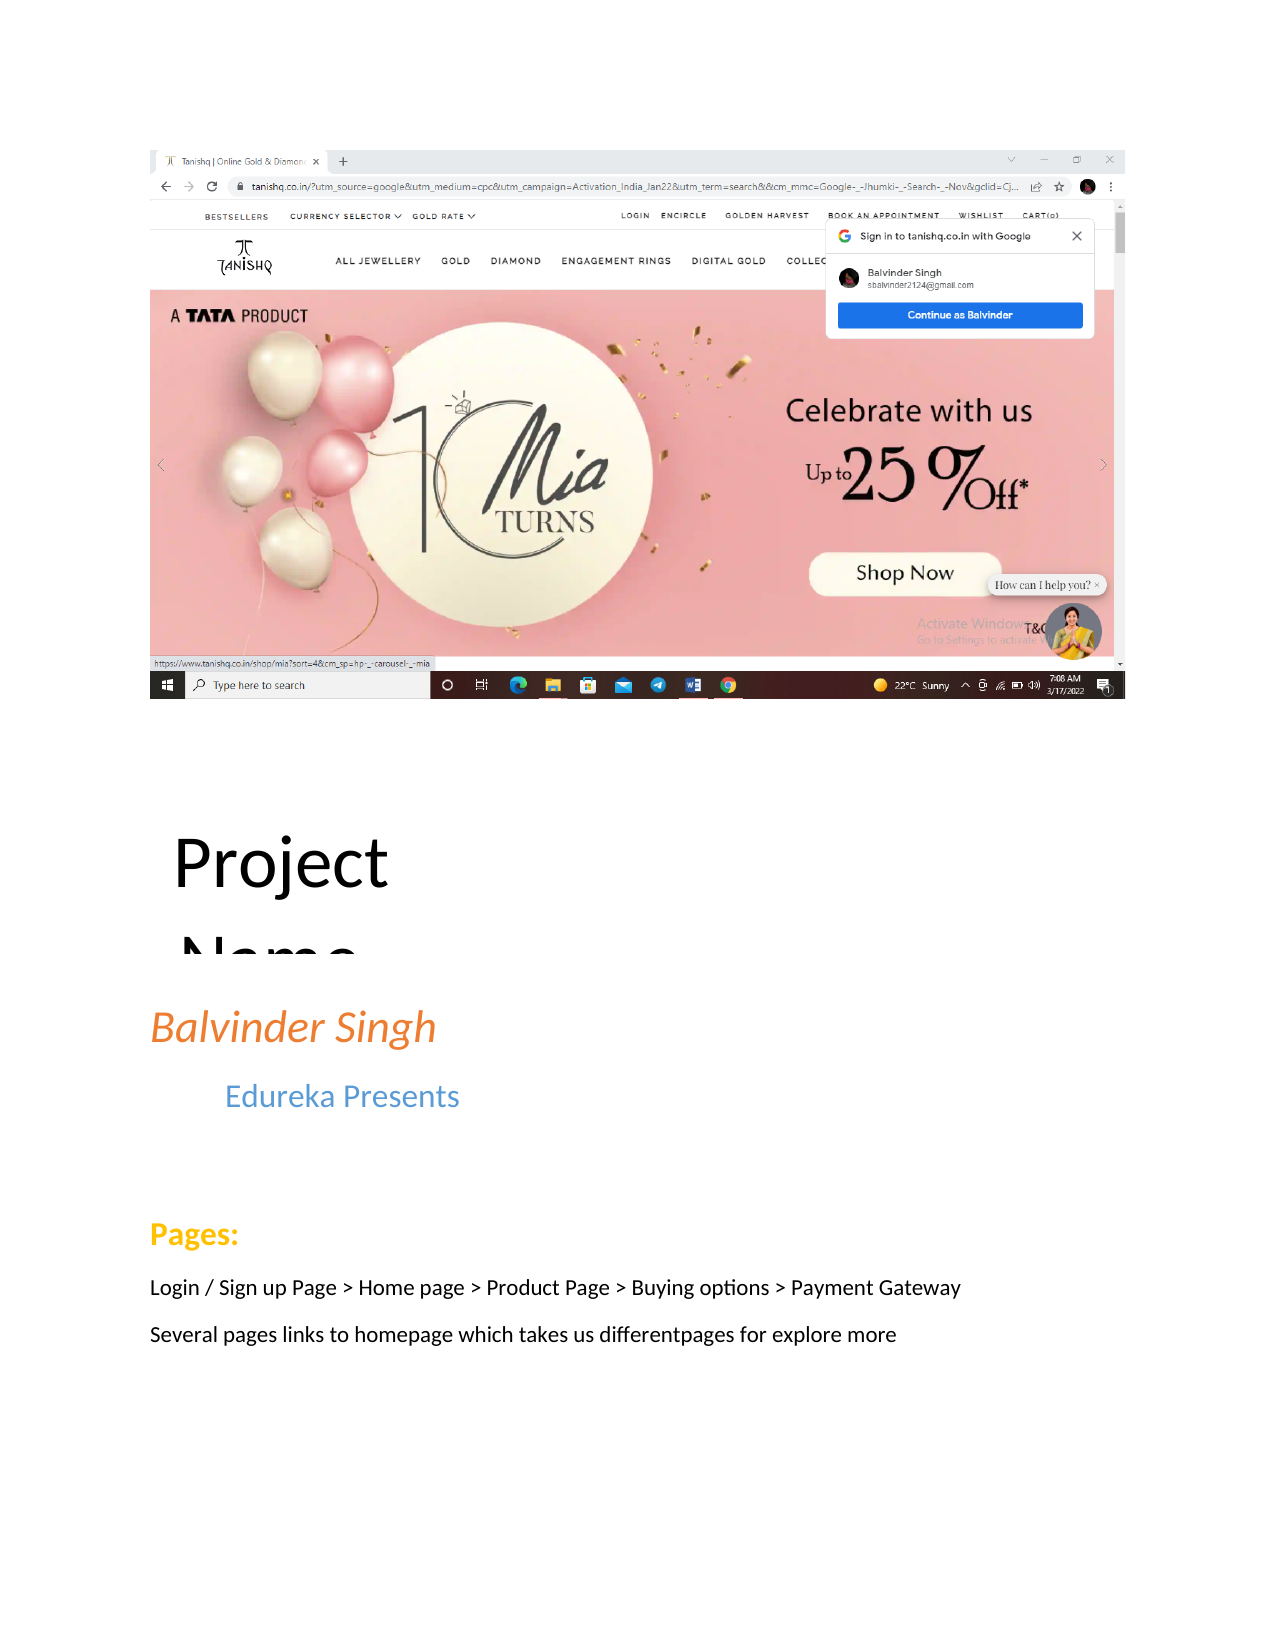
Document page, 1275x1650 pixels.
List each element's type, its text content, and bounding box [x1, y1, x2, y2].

list Edureka Presents [225, 1075, 1125, 1116]
text Pages: [150, 1213, 1125, 1253]
picture [150, 150, 1125, 699]
text Login / Sign up Page > Home page > Product Page > Buying options > Payment Gateway [150, 1273, 1125, 1301]
text Balvinder Singh [150, 998, 1125, 1054]
text Several pages links to homepage which takes us differentpages for explore more [150, 1320, 1125, 1348]
